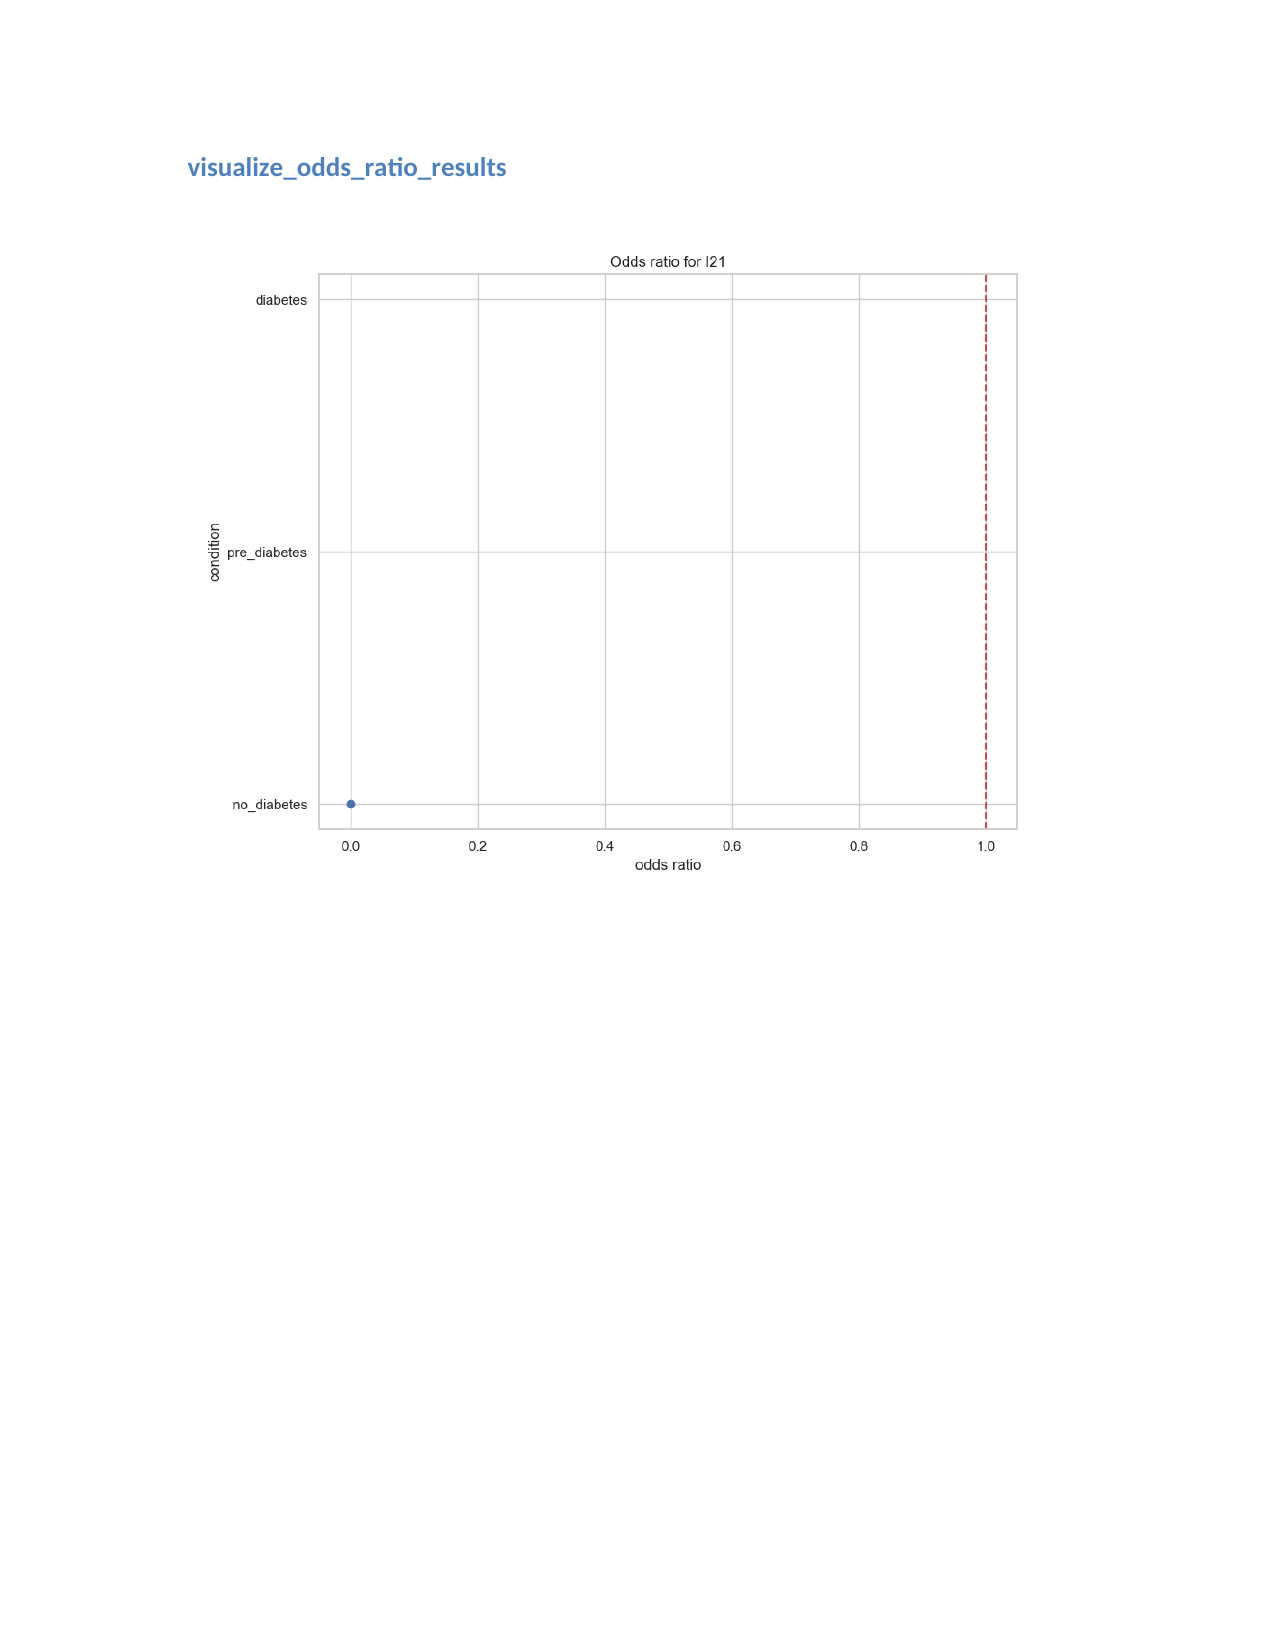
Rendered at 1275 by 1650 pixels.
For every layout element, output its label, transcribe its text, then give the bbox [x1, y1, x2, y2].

subtitle visualize_odds_ratio_results [187, 150, 1087, 183]
picture [206, 187, 1107, 908]
